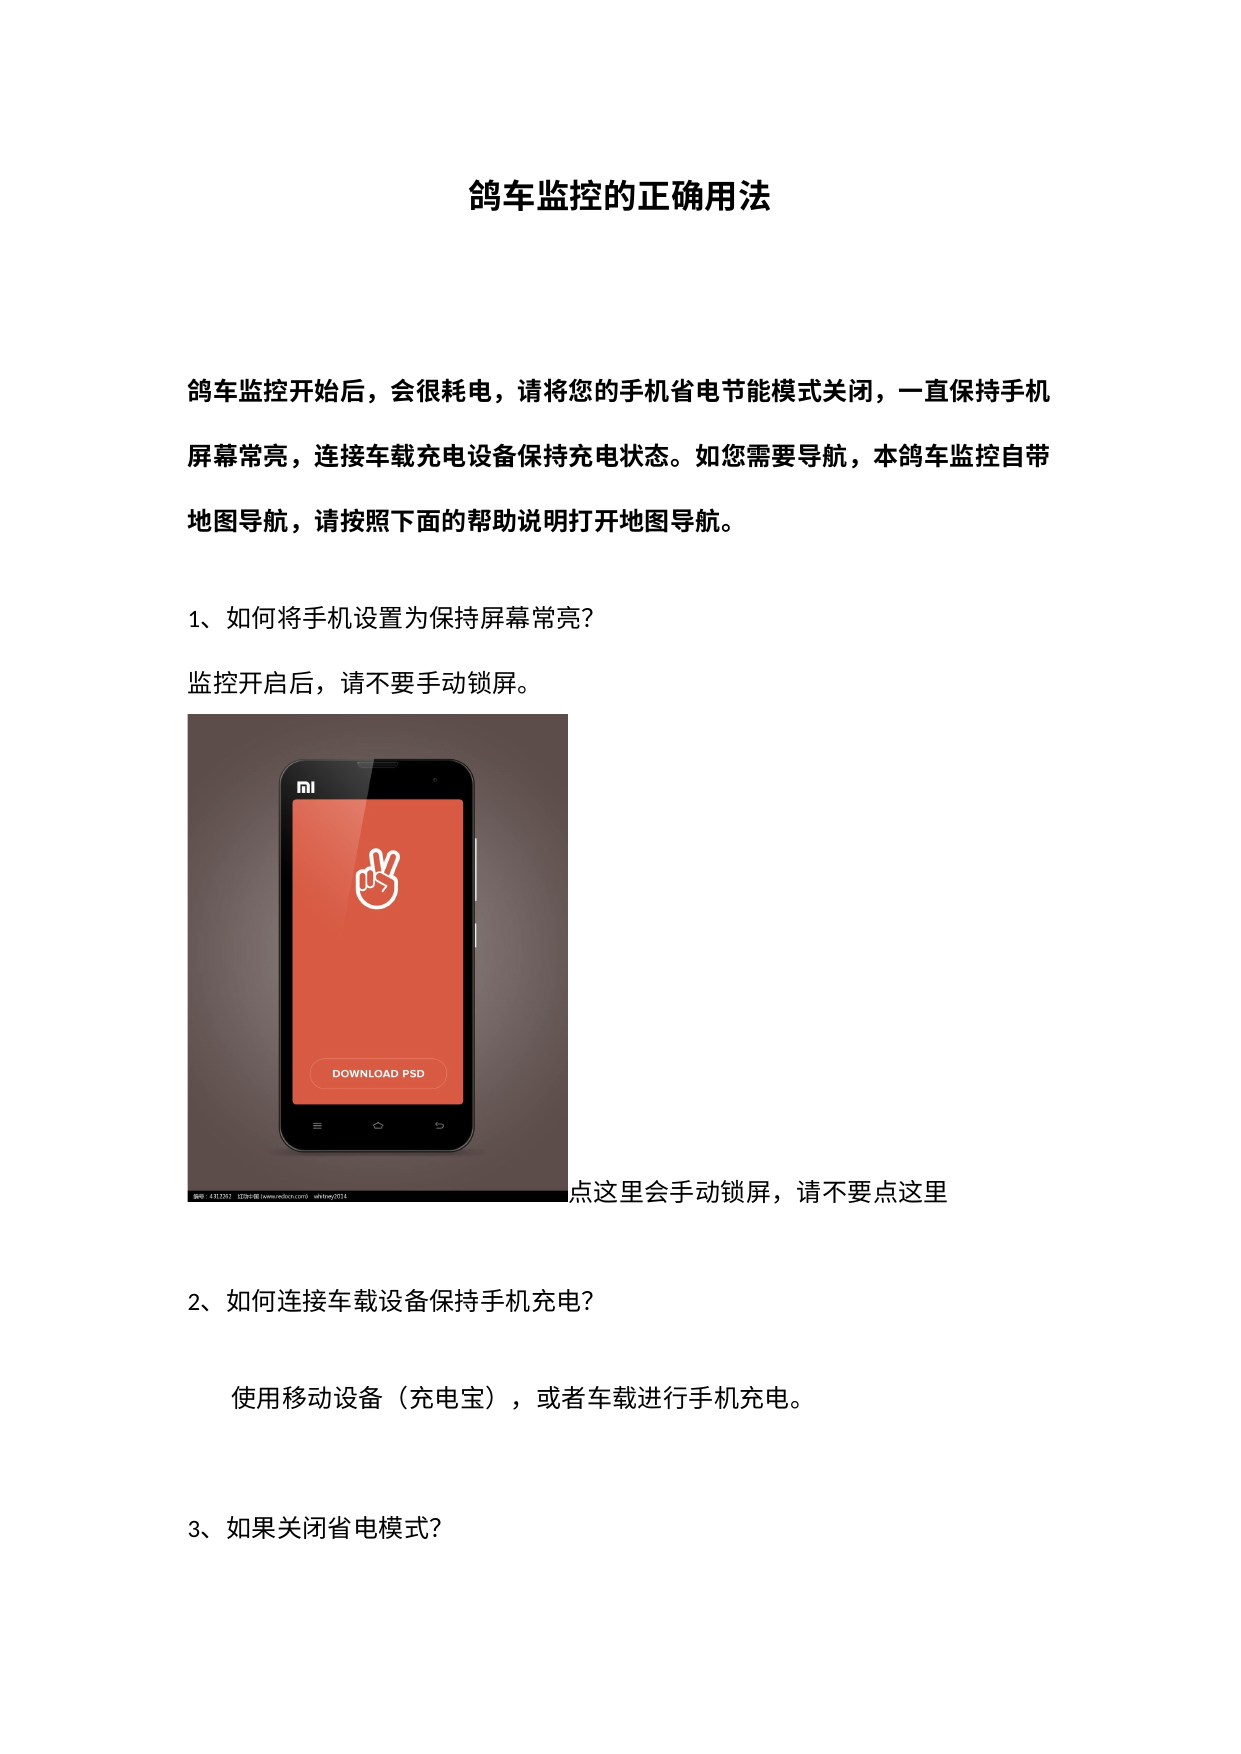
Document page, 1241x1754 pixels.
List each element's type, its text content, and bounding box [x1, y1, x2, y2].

picture [187, 714, 568, 1202]
text 监控开启后，请不要手动锁屏。 [187, 649, 1053, 714]
text 鸽车监控的正确用法 [187, 162, 1053, 227]
text 1、如何将手机设置为保持屏幕常亮？ [187, 584, 1053, 649]
text 使用移动设备（充电宝），或者车载进行手机充电。 [187, 1364, 1053, 1429]
text 3、如果关闭省电模式？ [187, 1494, 1053, 1559]
text 鸽车监控开始后，会很耗电，请将您的手机省电节能模式关闭，一直保持手机屏幕常亮，连接车载充电设备保持充电状态。如您需要导航，本鸽车监控自带地图导航，请按照下面的帮助说明打开地图导航。 [187, 357, 1053, 552]
text 2、如何连接车载设备保持手机充电？ [187, 1267, 1053, 1332]
